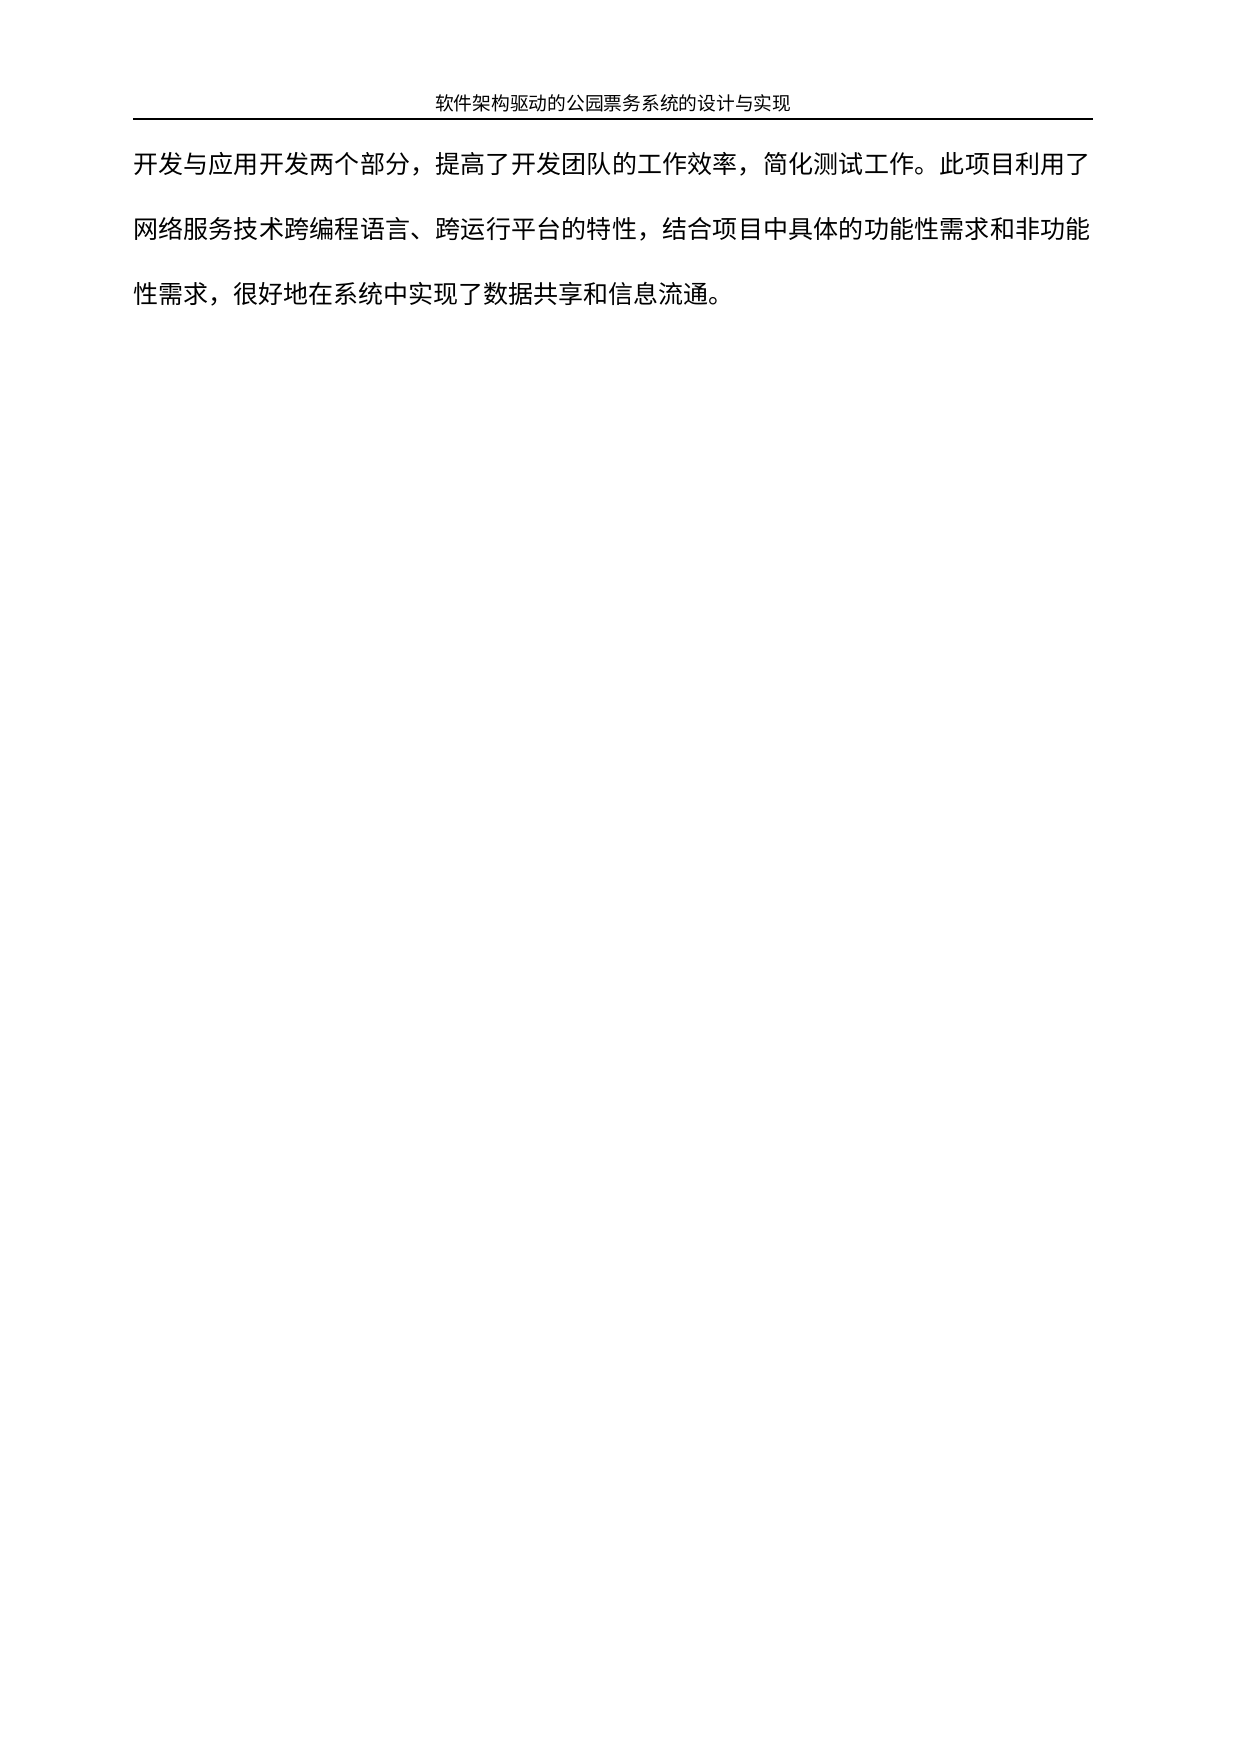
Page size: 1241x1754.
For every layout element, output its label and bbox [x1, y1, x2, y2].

text [133, 130, 1093, 325]
